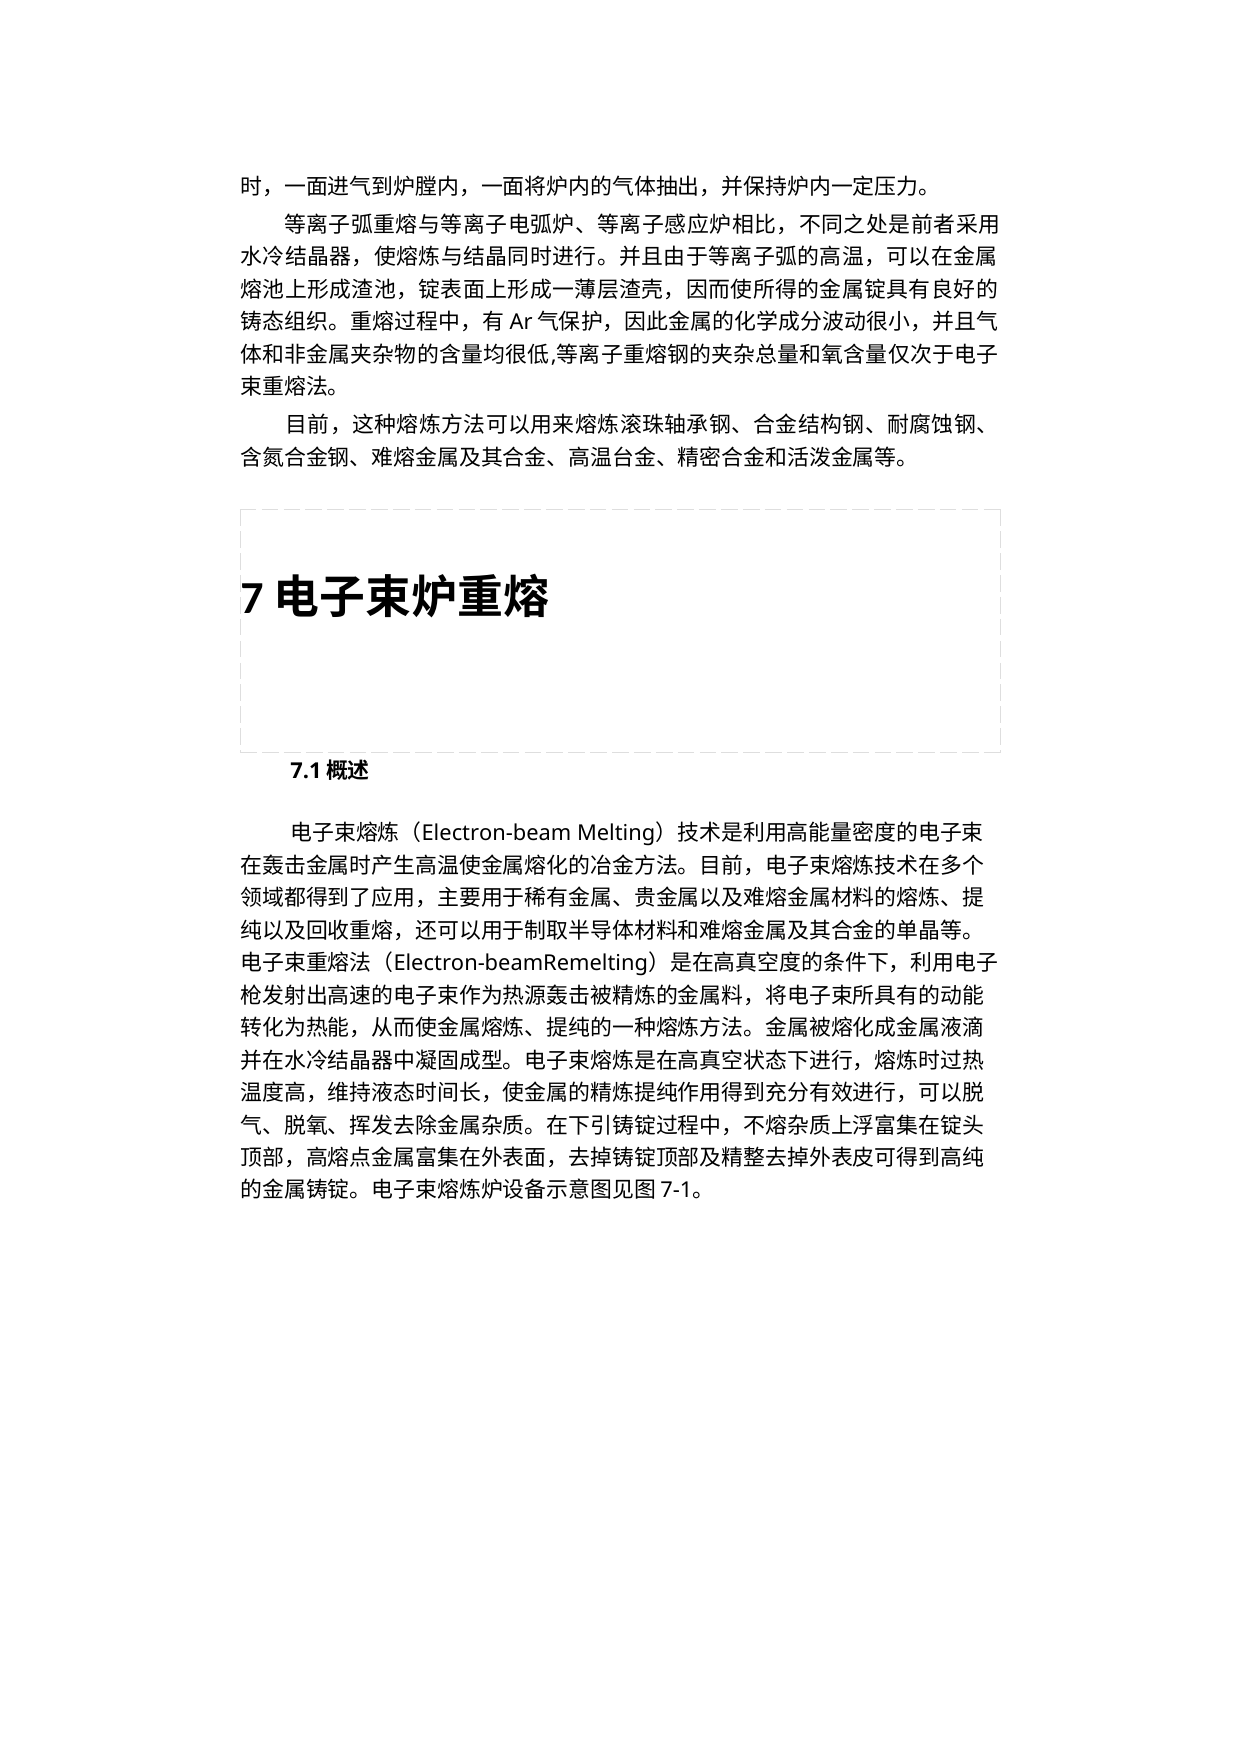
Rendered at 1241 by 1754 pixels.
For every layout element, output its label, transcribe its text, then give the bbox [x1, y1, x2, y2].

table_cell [240, 751, 1000, 1234]
table_header 7 电子束炉重熔 [240, 509, 1000, 751]
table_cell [240, 162, 1000, 477]
